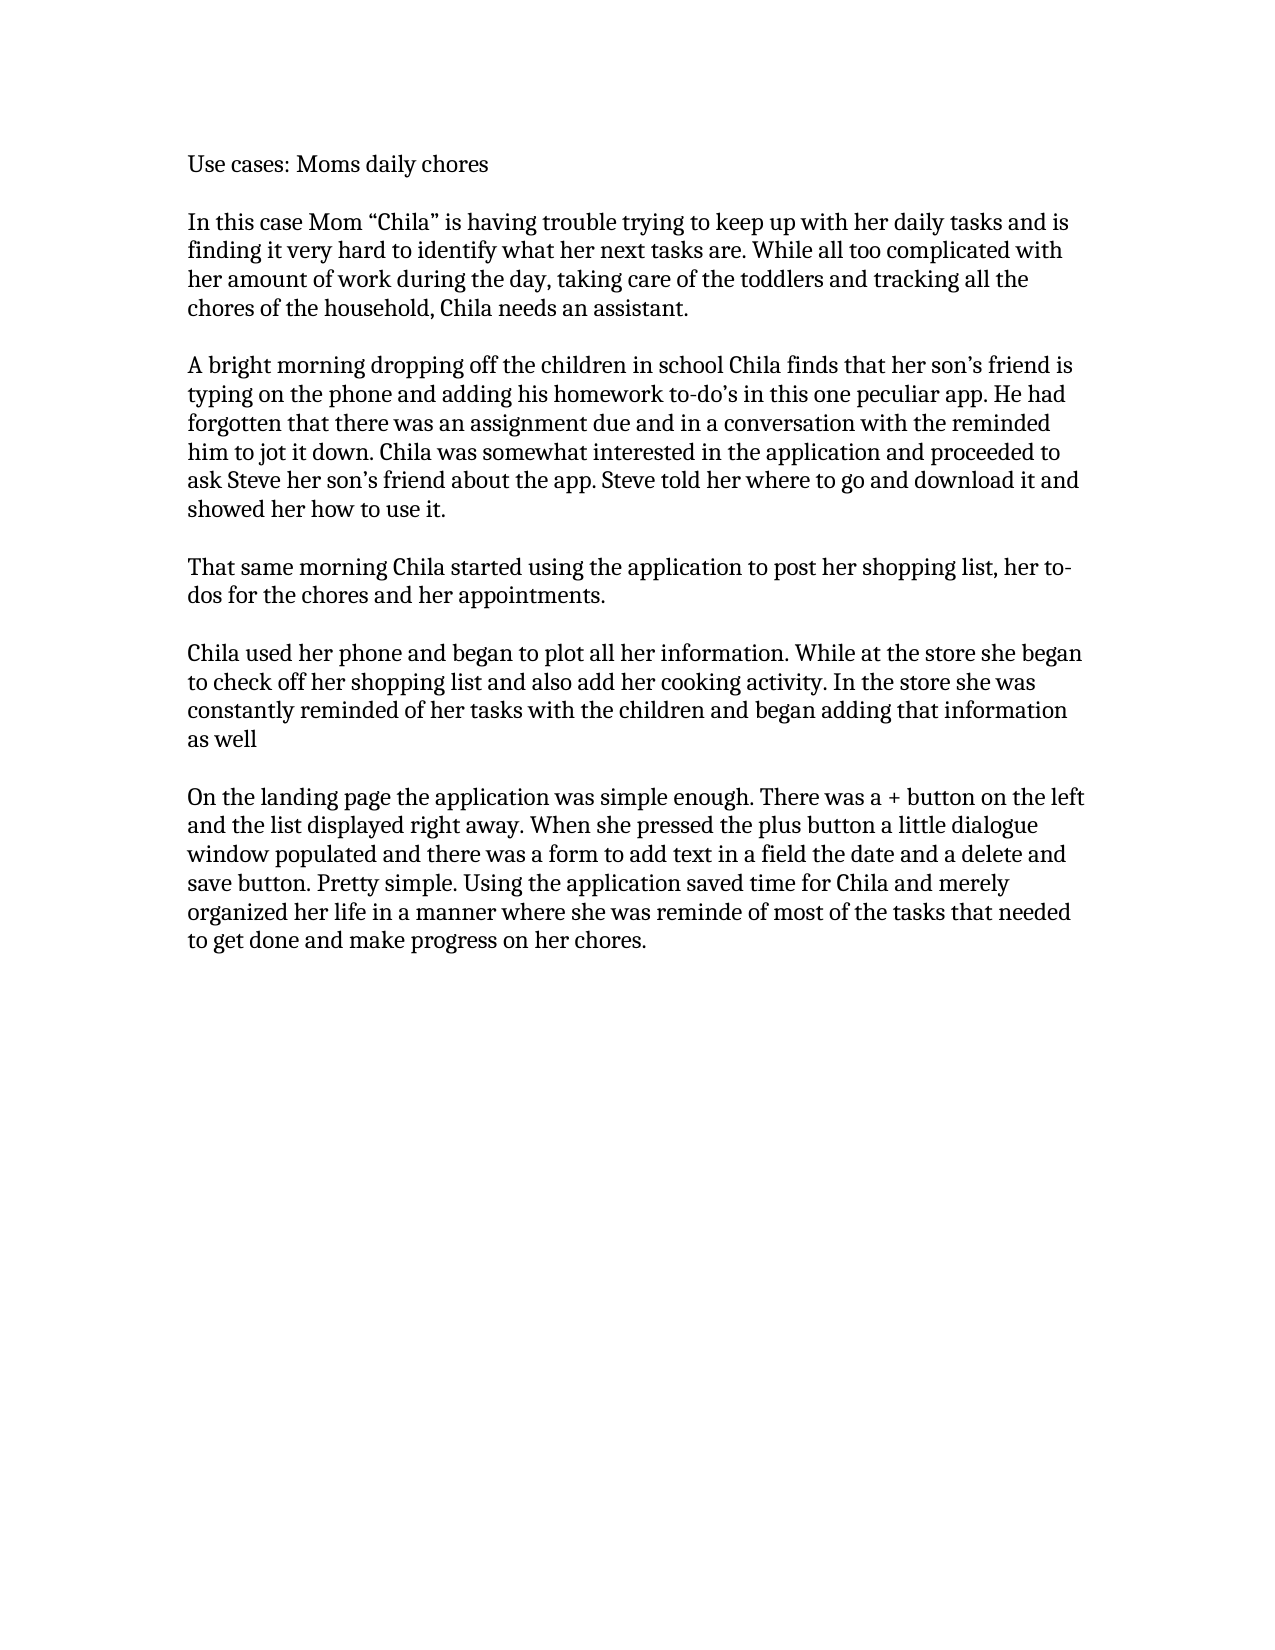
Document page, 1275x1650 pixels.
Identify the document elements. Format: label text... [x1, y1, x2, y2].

text Use cases: Moms daily chores [187, 150, 1087, 179]
text In this case Mom “Chila” is having trouble trying to keep up with her daily tasks and is finding it very hard to identify what her next tasks are. While all too complicated with her amount of work during the day, taking care of the toddlers and tracking all the chores of the household, Chila needs an assistant. [187, 207, 1087, 322]
text That same morning Chila started using the application to post her shopping list, her to-dos for the chores and her appointments. [187, 552, 1087, 610]
text On the landing page the application was simple enough. There was a + button on the left and the list displayed right away. When she pressed the plus button a little dialogue window populated and there was a form to add text in a field the date and a delete and save button. Pretty simple. Using the application saved time for Chila and merely organized her life in a manner where she was reminde of most of the tasks that needed to get done and make progress on her chores. [187, 782, 1087, 955]
text Chila used her phone and began to plot all her information. While at the store she began to check off her shopping list and also add her cooking activity. In the store she was constantly reminded of her tasks with the children and began adding that information as well [187, 639, 1087, 754]
text A bright morning dropping off the children in school Chila finds that her son’s friend is typing on the phone and adding his homework to-do’s in this one peculiar app. He had forgotten that there was an assignment due and in a conversation with the reminded him to jot it down. Chila was somewhat interested in the application and proceeded to ask Steve her son’s friend about the app. Steve told her where to go and download it and showed her how to use it. [187, 351, 1087, 524]
